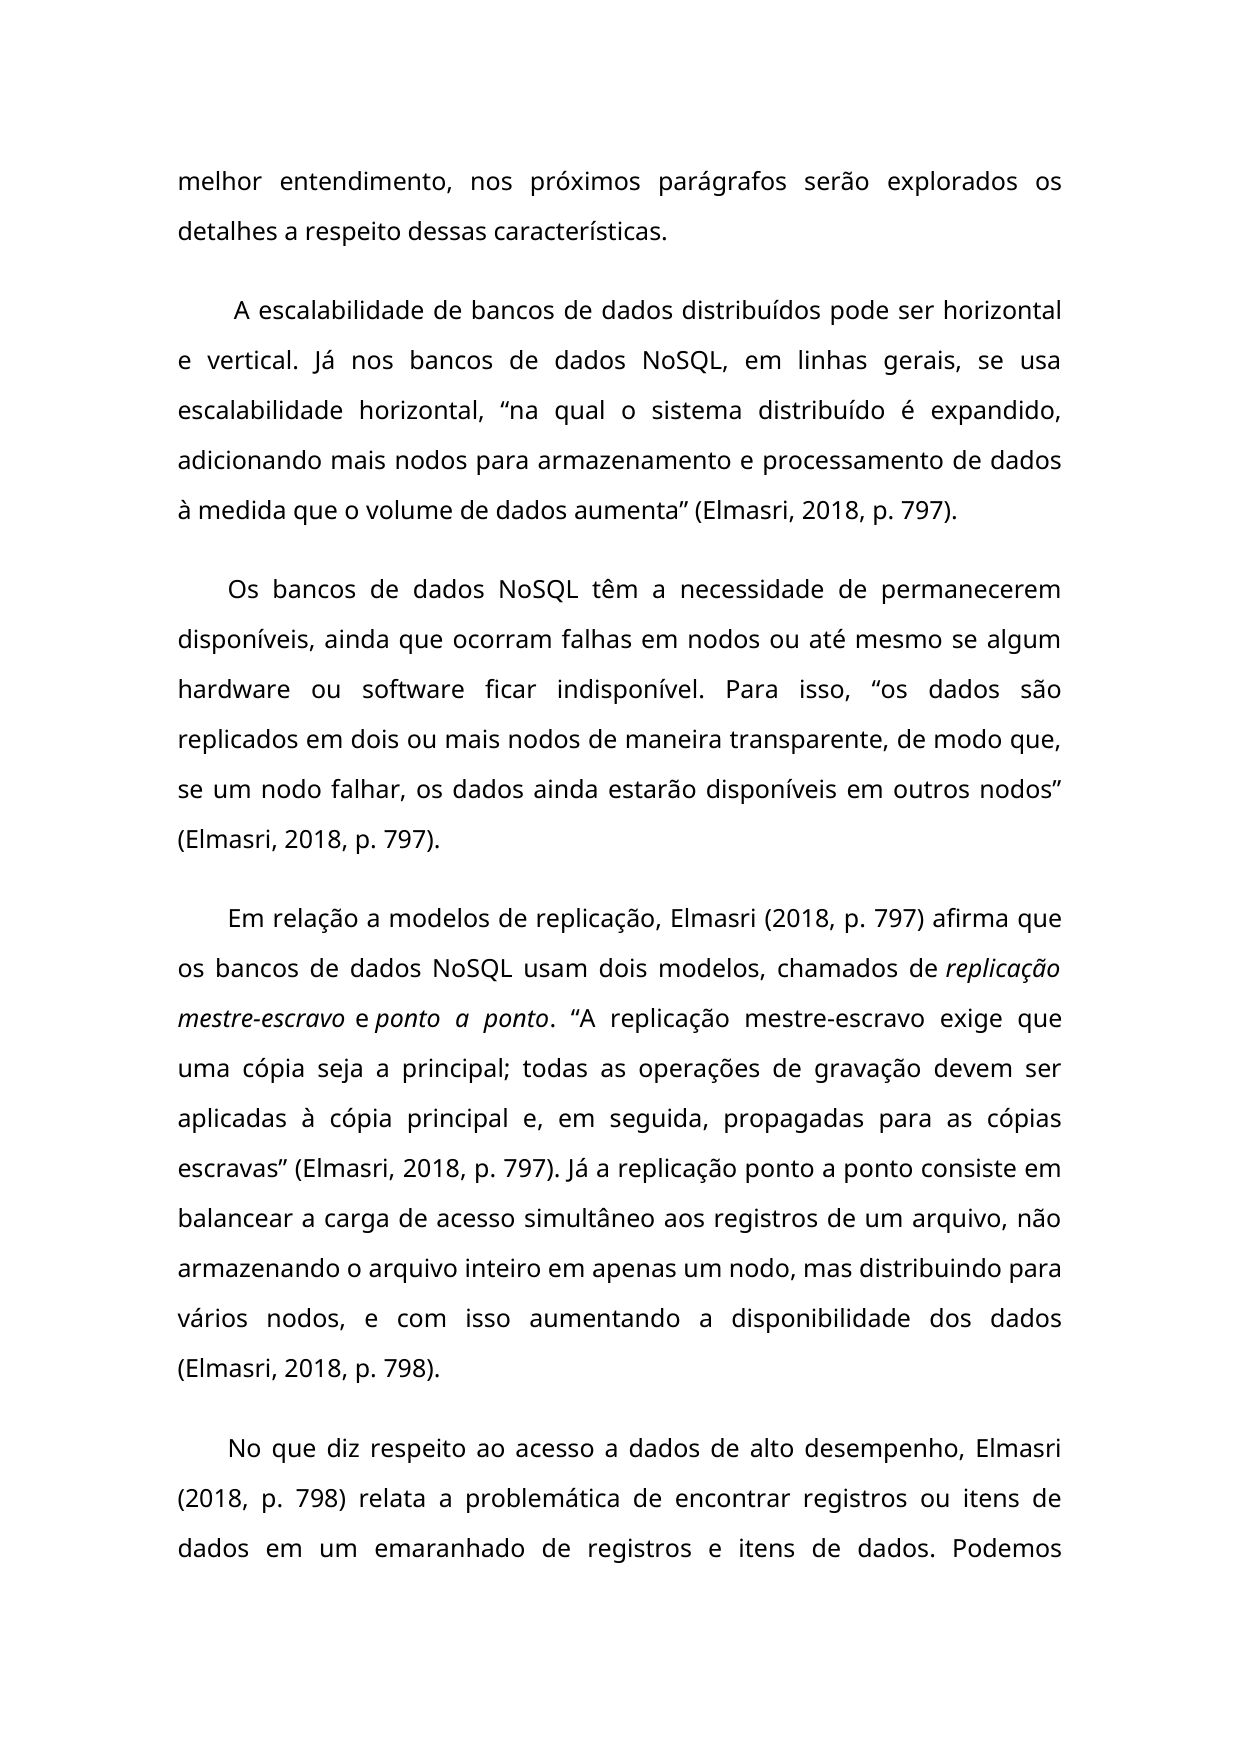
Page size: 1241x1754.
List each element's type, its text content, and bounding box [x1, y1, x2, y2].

text Em relação a modelos de replicação, Elmasri (2018, p. 797) afirma que os bancos de dados NoSQL usam dois modelos, chamados de replicação mestre-escravo e ponto a ponto. “A replicação mestre-escravo exige que uma cópia seja a principal; todas as operações de gravação devem ser aplicadas à cópia principal e, em seguida, propagadas para as cópias escravas” (Elmasri, 2018, p. 797). Já a replicação ponto a ponto consiste em balancear a carga de acesso simultâneo aos registros de um arquivo, não armazenando o arquivo inteiro em apenas um nodo, mas distribuindo para vários nodos, e com isso aumentando a disponibilidade dos dados (Elmasri, 2018, p. 798). [177, 885, 1063, 1385]
text Os bancos de dados NoSQL têm a necessidade de permanecerem disponíveis, ainda que ocorram falhas em nodos ou até mesmo se algum hardware ou software ficar indisponível. Para isso, “os dados são replicados em dois ou mais nodos de maneira transparente, de modo que, se um nodo falhar, os dados ainda estarão disponíveis em outros nodos” (Elmasri, 2018, p. 797). [177, 556, 1063, 856]
text A escalabilidade de bancos de dados distribuídos pode ser horizontal e vertical. Já nos bancos de dados NoSQL, em linhas gerais, se usa escalabilidade horizontal, “na qual o sistema distribuído é expandido, adicionando mais nodos para armazenamento e processamento de dados à medida que o volume de dados aumenta” (Elmasri, 2018, p. 797). [177, 277, 1063, 527]
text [177, 148, 1063, 248]
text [177, 1414, 1063, 1564]
